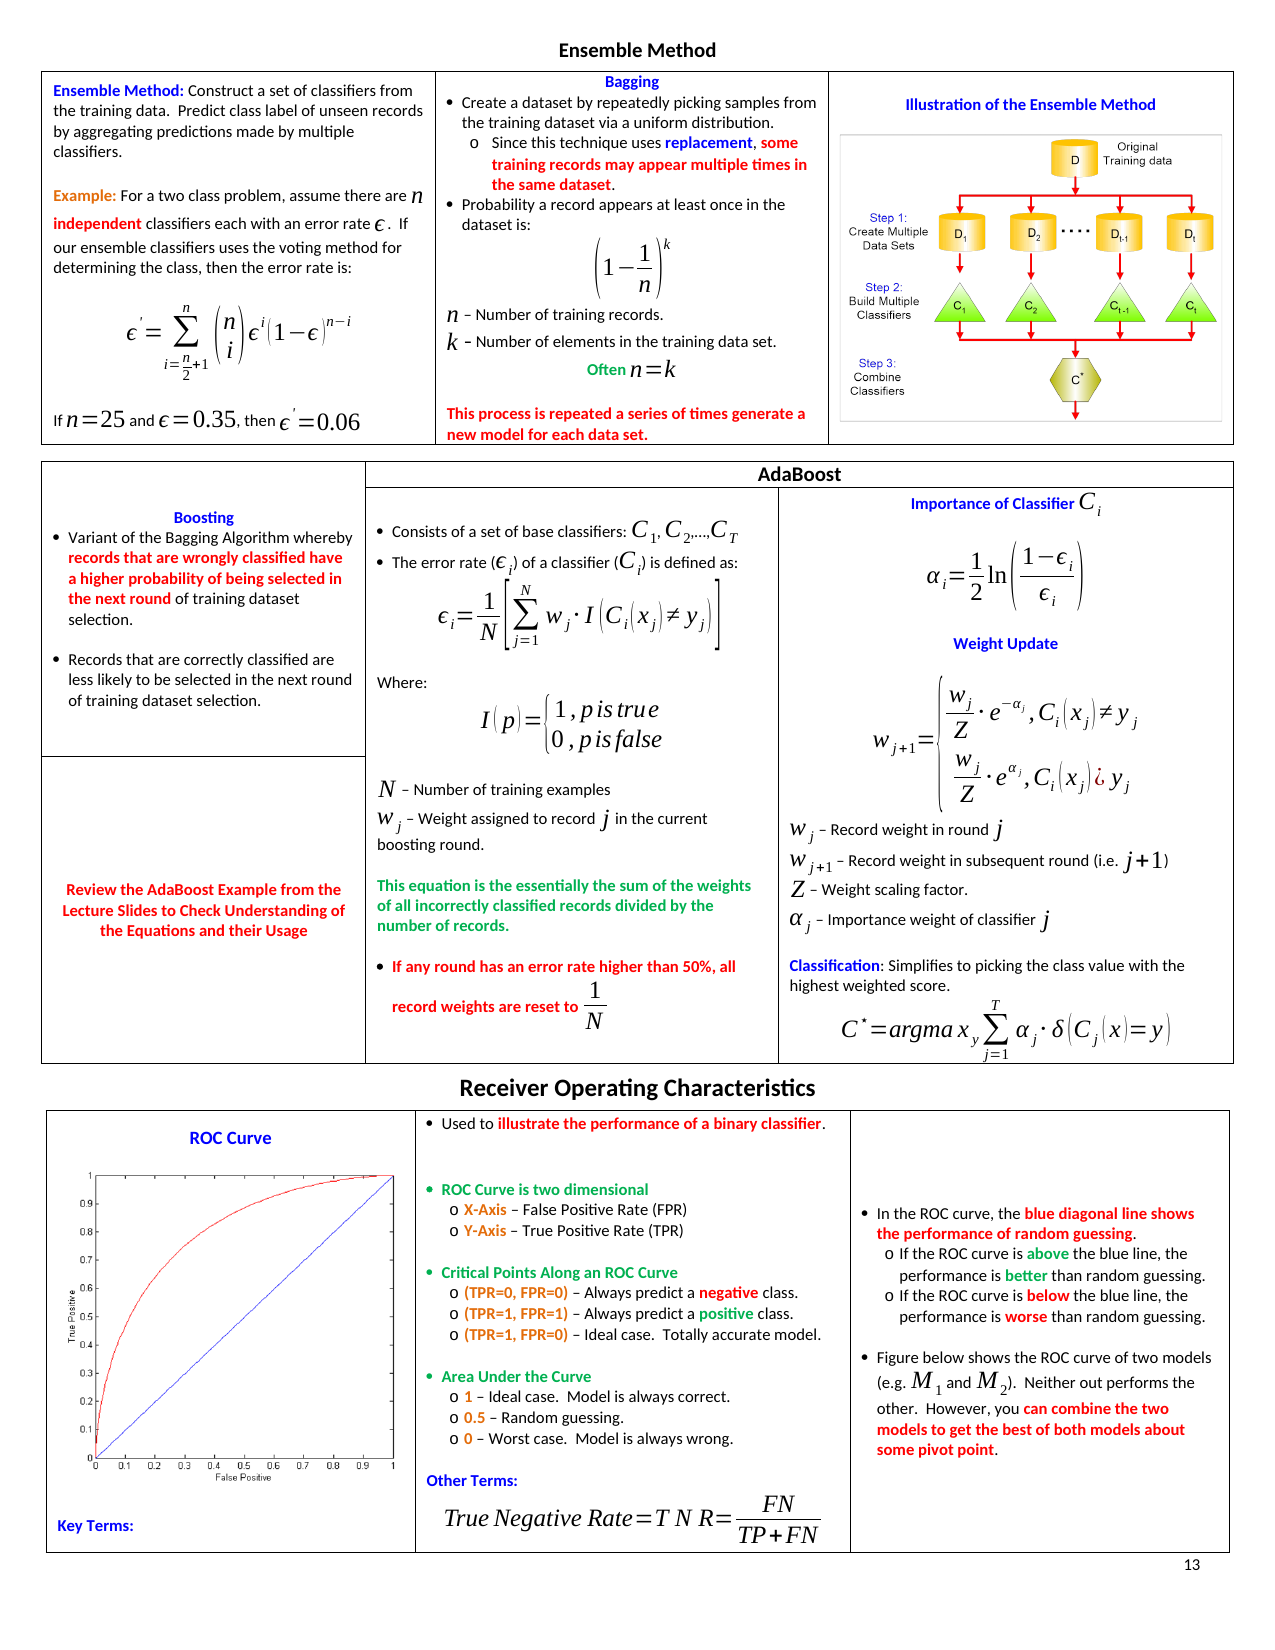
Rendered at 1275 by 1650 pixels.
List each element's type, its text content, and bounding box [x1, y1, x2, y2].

table_cell Importance of Classifier Weight Update – Record weight in round – Record weight in subsequent round (i.e. ) – Weight scaling factor. – Importance weight of classifier Classification: Simplifies to picking the class value with the highest weighted score. [779, 488, 1233, 1063]
table_cell Review the AdaBoost Example from the Lecture Slides to Check Understanding of the Equations and their Usage [42, 757, 365, 1063]
picture [57, 1149, 404, 1496]
table_header Boosting Variant of the Bagging Algorithm whereby records that are wrongly classified have a higher probability of being selected in the next round of training dataset selection. Records that are correctly classified are less likely to be selected in the next round of training dataset selection. [42, 462, 365, 756]
table_header Bagging Create a dataset by repeatedly picking samples from the training dataset via a uniform distribution. Since this technique uses replacement, some training records may appear multiple times in the same dataset. Probability a record appears at least once in the dataset is: – Number of training records. – Number of elements in the training data set. Often This process is repeated a series of times generate a new model for each data set. [436, 72, 828, 444]
picture [839, 134, 1223, 422]
table_cell Consists of a set of base classifiers: , ,…, The error rate () of a classifier () is defined as: Where: – Number of training examples – Weight assigned to record in the current boosting round. This equation is the essentially the sum of the weights of all incorrectly classified records divided by the number of records. If any round has an error rate higher than 50%, all record weights are reset to [366, 488, 778, 1063]
table_header Ensemble Method: Construct a set of classifiers from the training data. Predict class label of unseen records by aggregating predictions made by multiple classifiers. Example: For a two class problem, assume there are independent classifiers each with an error rate . If our ensemble classifiers uses the voting method for determining the class, then the error rate is: If and , then [42, 72, 435, 444]
table_header Illustration of the Ensemble Method [829, 72, 1233, 444]
text Receiver Operating Characteristics [75, 1072, 1200, 1102]
table_header ROC Curve Key Terms: [47, 1111, 415, 1552]
table_header AdaBoost [366, 462, 1233, 487]
text Ensemble Method [75, 38, 1200, 63]
